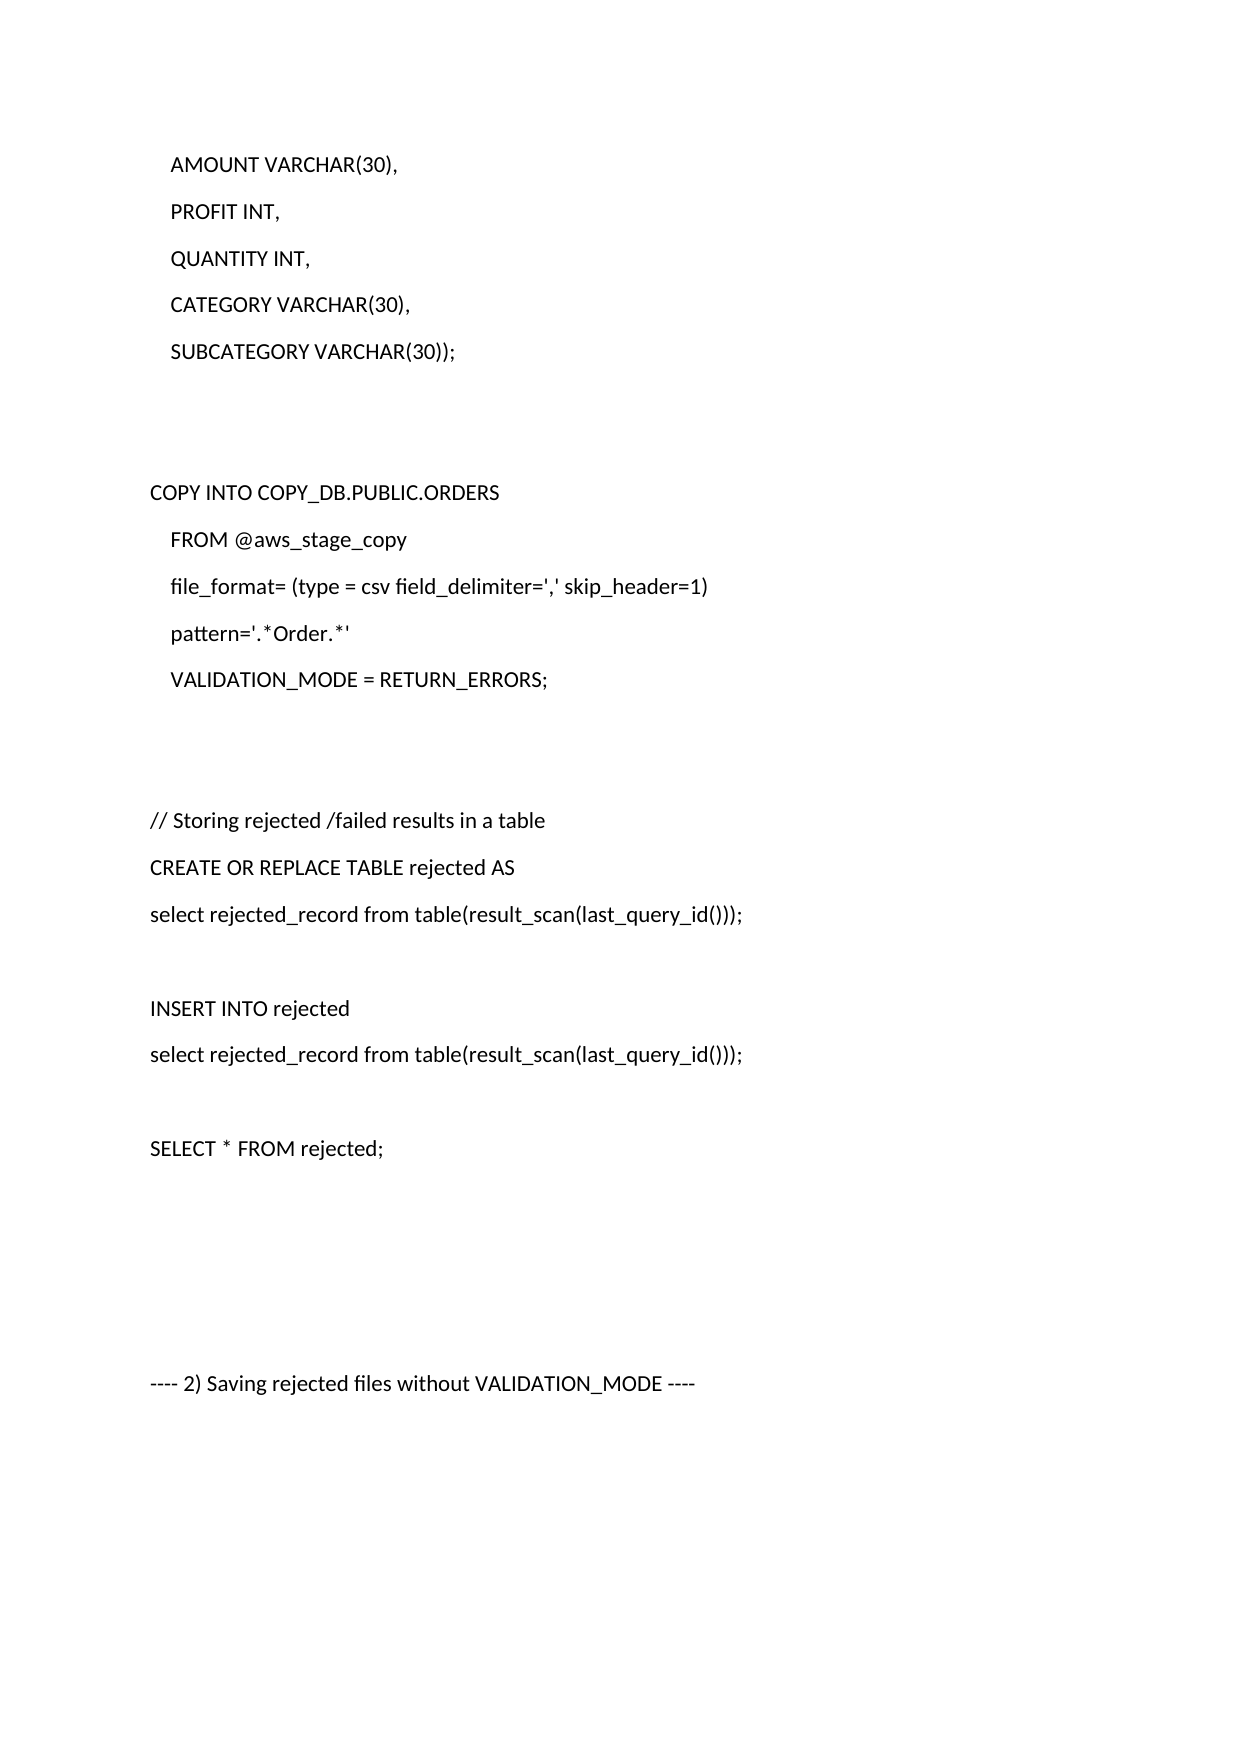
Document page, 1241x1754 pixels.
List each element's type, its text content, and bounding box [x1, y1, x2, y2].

text VALIDATION_MODE = RETURN_ERRORS; [150, 666, 1090, 694]
text ---- 2) Saving rejected files without VALIDATION_MODE ---- [150, 1369, 1090, 1397]
text CREATE OR REPLACE TABLE rejected AS [150, 853, 1090, 881]
text SUBCATEGORY VARCHAR(30)); [150, 337, 1090, 366]
text AMOUNT VARCHAR(30), [150, 150, 1090, 178]
text COPY INTO COPY_DB.PUBLIC.ORDERS [150, 478, 1090, 506]
text FROM @aws_stage_copy [150, 525, 1090, 553]
text PROFIT INT, [150, 197, 1090, 225]
text select rejected_record from table(result_scan(last_query_id())); [150, 1041, 1090, 1069]
text select rejected_record from table(result_scan(last_query_id())); [150, 900, 1090, 928]
text QUANTITY INT, [150, 244, 1090, 272]
text // Storing rejected /failed results in a table [150, 806, 1090, 834]
text CATEGORY VARCHAR(30), [150, 291, 1090, 319]
text SELECT * FROM rejected; [150, 1134, 1090, 1162]
text file_format= (type = csv field_delimiter=',' skip_header=1) [150, 572, 1090, 600]
text INSERT INTO rejected [150, 994, 1090, 1022]
text pattern='.*Order.*' [150, 619, 1090, 647]
